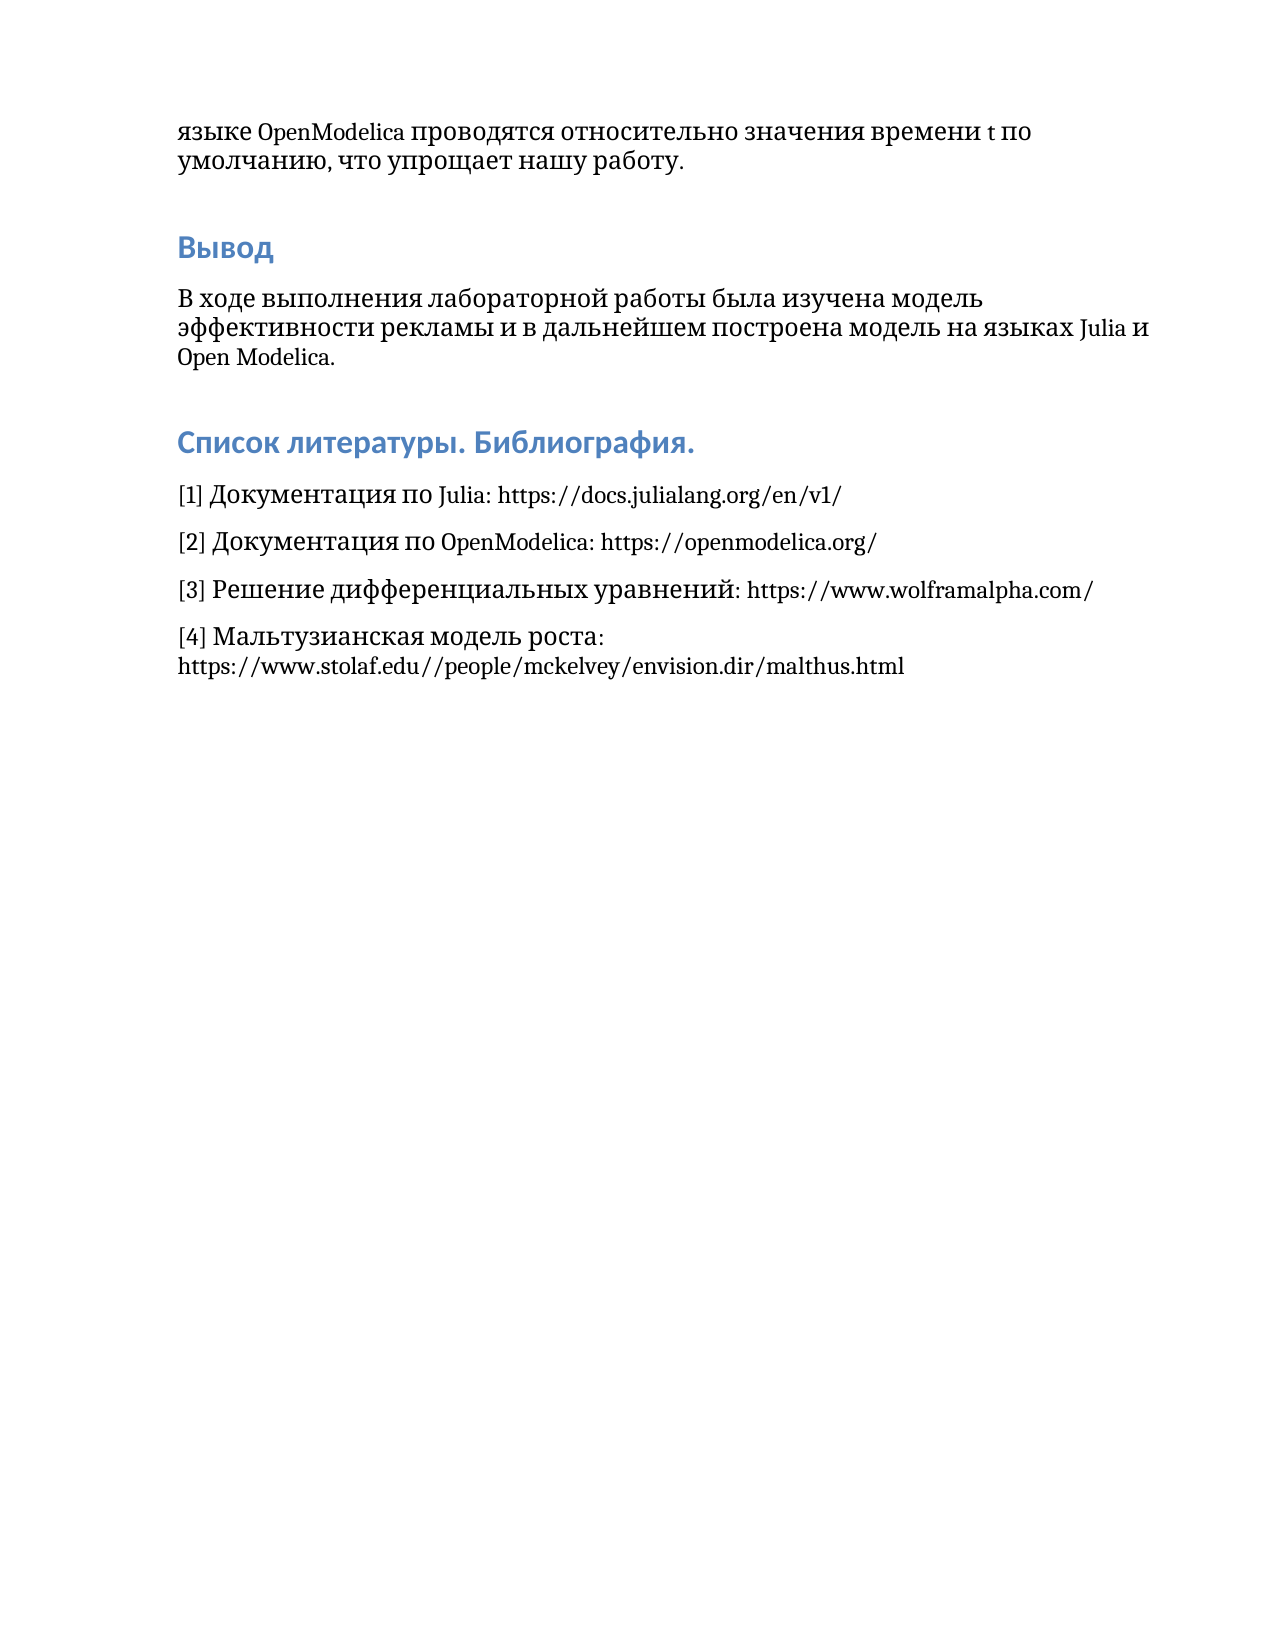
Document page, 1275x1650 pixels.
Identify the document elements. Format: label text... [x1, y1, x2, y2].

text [177, 118, 1186, 176]
text [1] Документация по Julia: https://docs.julialang.org/en/v1/ [177, 481, 1186, 509]
text В ходе выполнения лабораторной работы была изучена модель эффективности рекламы и в дальнейшем построена модель на языках Julia и Open Modelica. [177, 285, 1186, 371]
subtitle Вывод [177, 226, 1186, 266]
text [4] Мальтузианская модель роста: https://www.stolaf.edu//people/mckelvey/envision.dir/malthus.html [177, 623, 1186, 681]
subtitle Список литературы. Библиография. [177, 421, 1186, 462]
text [3] Решение дифференциальных уравнений: https://www.wolframalpha.com/ [177, 576, 1186, 604]
text [2] Документация по OpenModelica: https://openmodelica.org/ [177, 528, 1186, 557]
